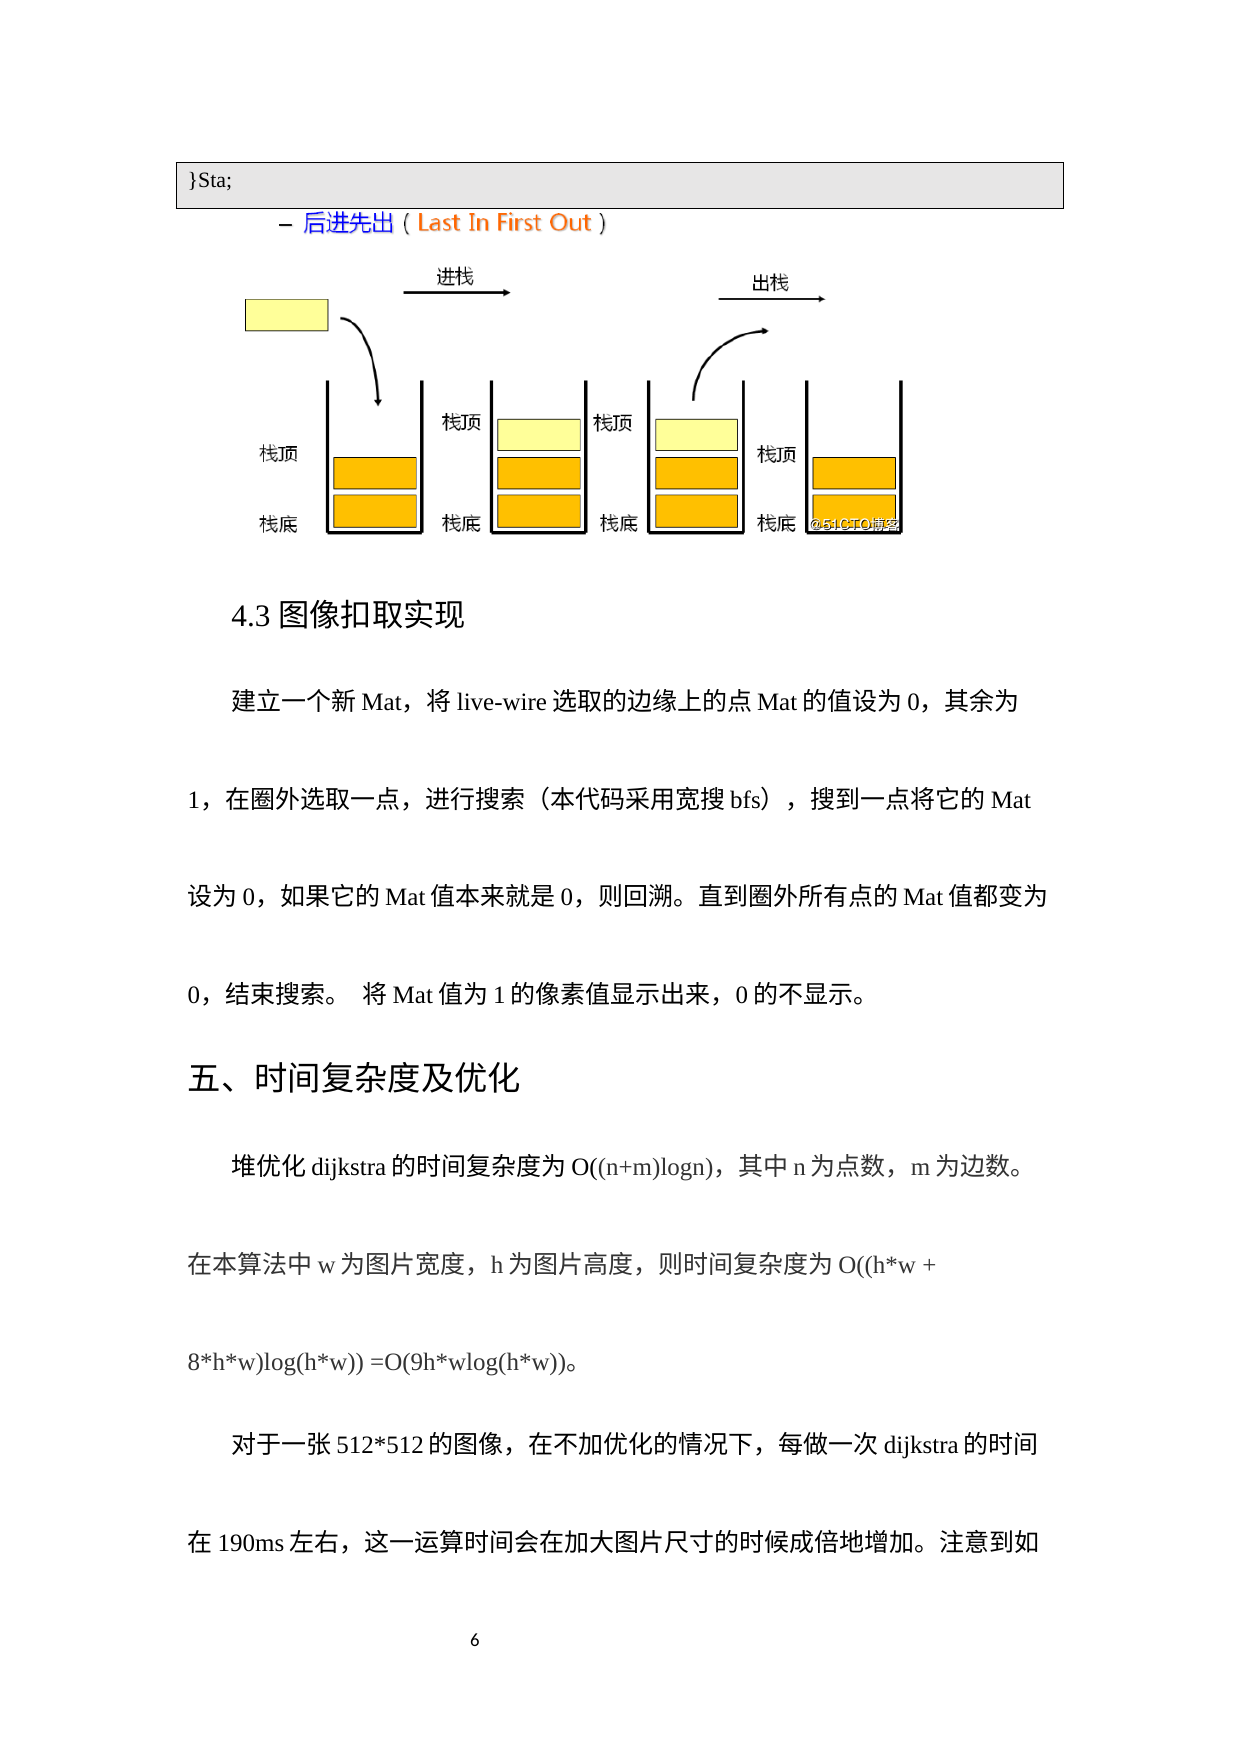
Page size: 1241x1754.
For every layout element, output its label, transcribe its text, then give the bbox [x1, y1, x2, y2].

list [187, 1410, 1053, 1573]
list 堆优化dijkstra的时间复杂度为O((n+m)logn)，其中n为点数，m为边数。在本算法中w为图片宽度，h为图片高度，则时间复杂度为O((h*w + 8*h*w)log(h*w)) =O(9h*wlog(h*w))。 [187, 1132, 1053, 1392]
list 4.3 图像扣取实现 [187, 580, 1053, 645]
picture [231, 209, 908, 540]
list 建立一个新Mat，将live-wire选取的边缘上的点Mat的值设为0，其余为1，在圈外选取一点，进行搜索（本代码采用宽搜bfs），搜到一点将它的Mat设为0，如果它的Mat值本来就是0，则回溯。直到圈外所有点的Mat值都变为0，结束搜索。 将Mat值为1的像素值显示出来，0的不显示。 [187, 667, 1053, 1025]
list 时间复杂度及优化 [187, 1043, 1053, 1108]
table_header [177, 163, 1063, 208]
